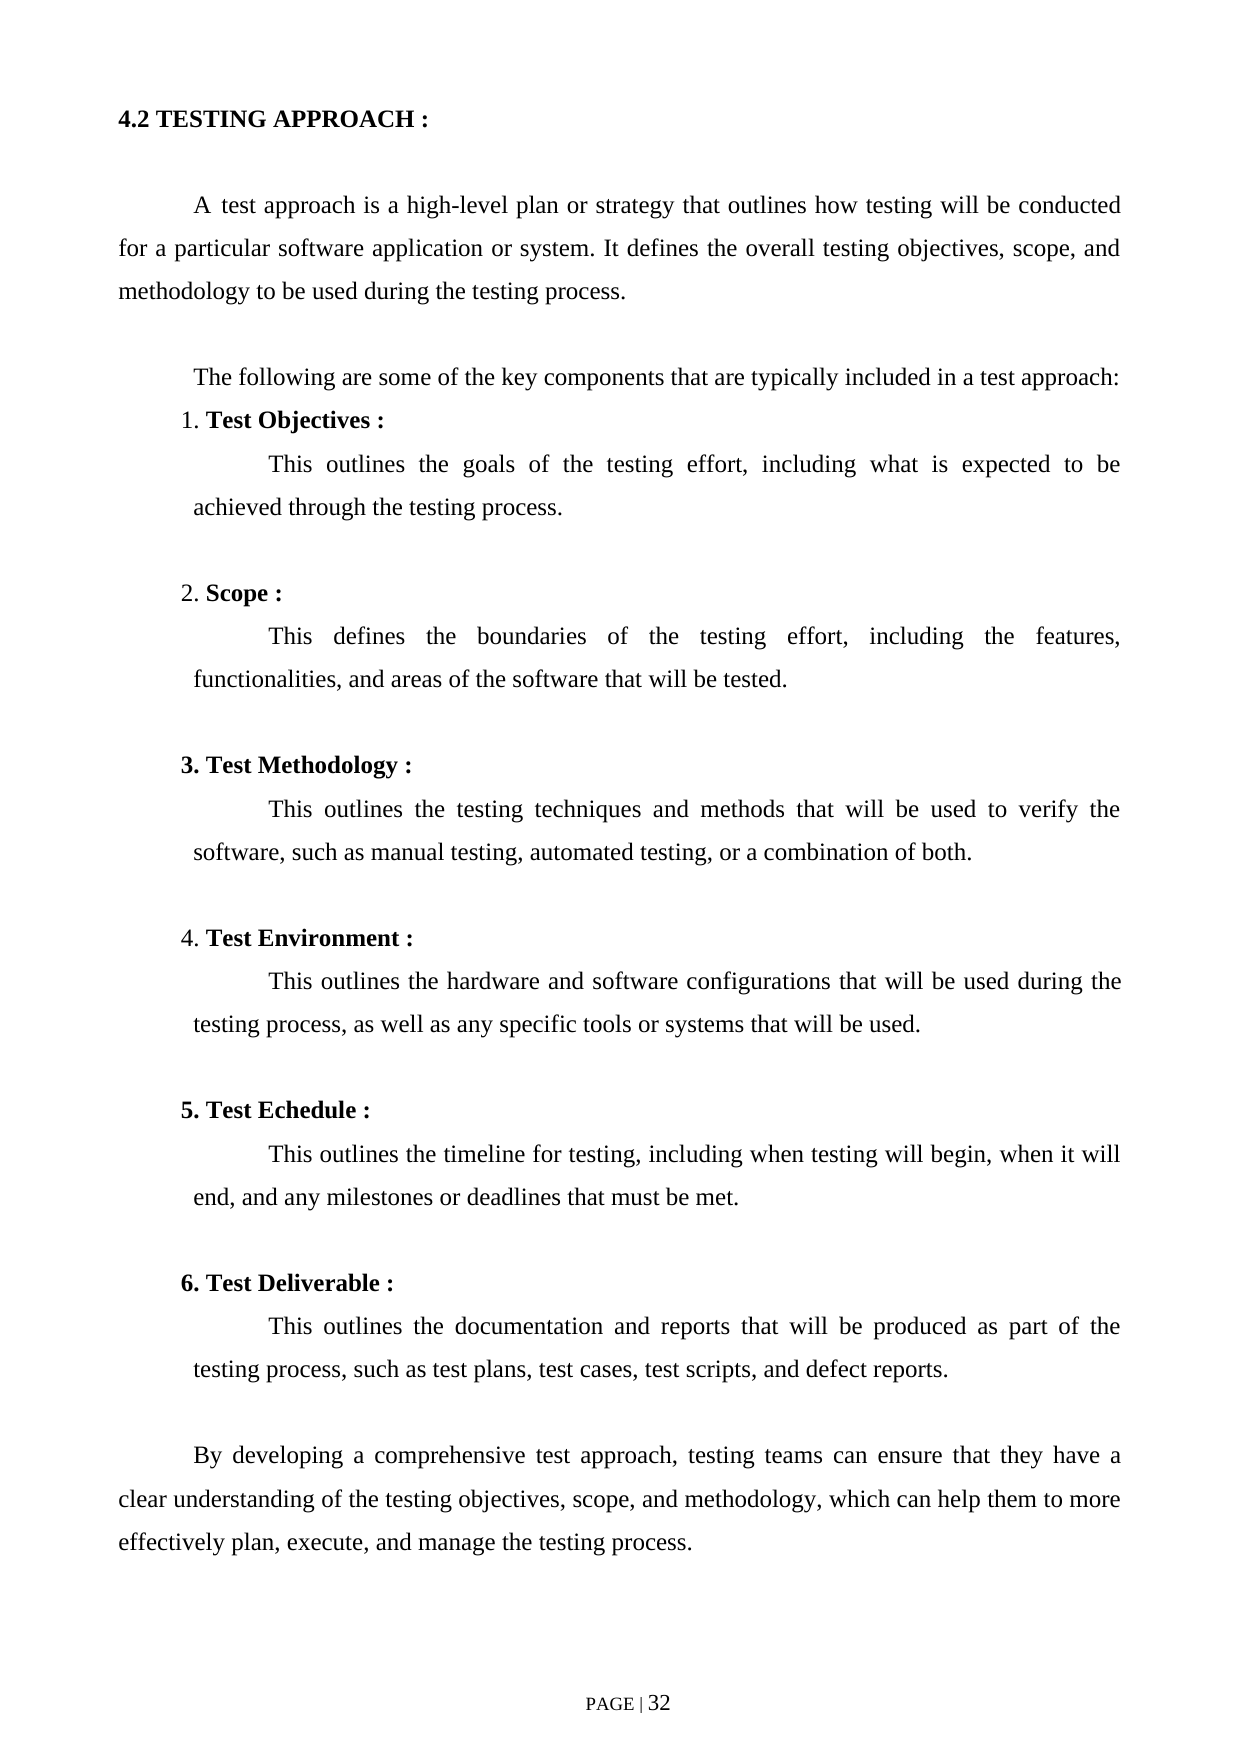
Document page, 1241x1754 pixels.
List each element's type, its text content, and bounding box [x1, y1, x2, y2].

list Test Environment : [106, 923, 1122, 952]
list This outlines the documentation and reports that will be produced as part of the testing process, such as test plans, test cases, test scripts, and defect reports. [193, 1311, 1122, 1383]
list This defines the boundaries of the testing effort, including the features, functionalities, and areas of the software that will be tested. [193, 621, 1122, 693]
list Test Echedule : [106, 1096, 1122, 1124]
list 4.2 TESTING APPROACH : [118, 104, 1122, 132]
text A test approach is a high-level plan or strategy that outlines how testing will be conducted for a particular software application or system. It defines the overall testing objectives, scope, and methodology to be used during the testing process. [118, 190, 1122, 305]
list Test Objectives : [106, 406, 1122, 434]
list This outlines the goals of the testing effort, including what is expected to be achieved through the testing process. [193, 449, 1122, 521]
list This outlines the hardware and software configurations that will be used during the testing process, as well as any specific tools or systems that will be used. [193, 966, 1122, 1038]
list This outlines the testing techniques and methods that will be used to verify the software, such as manual testing, automated testing, or a combination of both. [193, 794, 1122, 866]
list Scope : [106, 578, 1122, 607]
list Test Methodology : [106, 751, 1122, 779]
list Test Deliverable : [106, 1268, 1122, 1297]
text By developing a comprehensive test approach, testing teams can ensure that they have a clear understanding of the testing objectives, scope, and methodology, which can help them to more effectively plan, execute, and manage the testing process. [118, 1441, 1122, 1556]
text The following are some of the key components that are typically included in a test approach: [118, 362, 1122, 391]
list This outlines the timeline for testing, including when testing will begin, when it will end, and any milestones or deadlines that must be met. [193, 1139, 1122, 1211]
